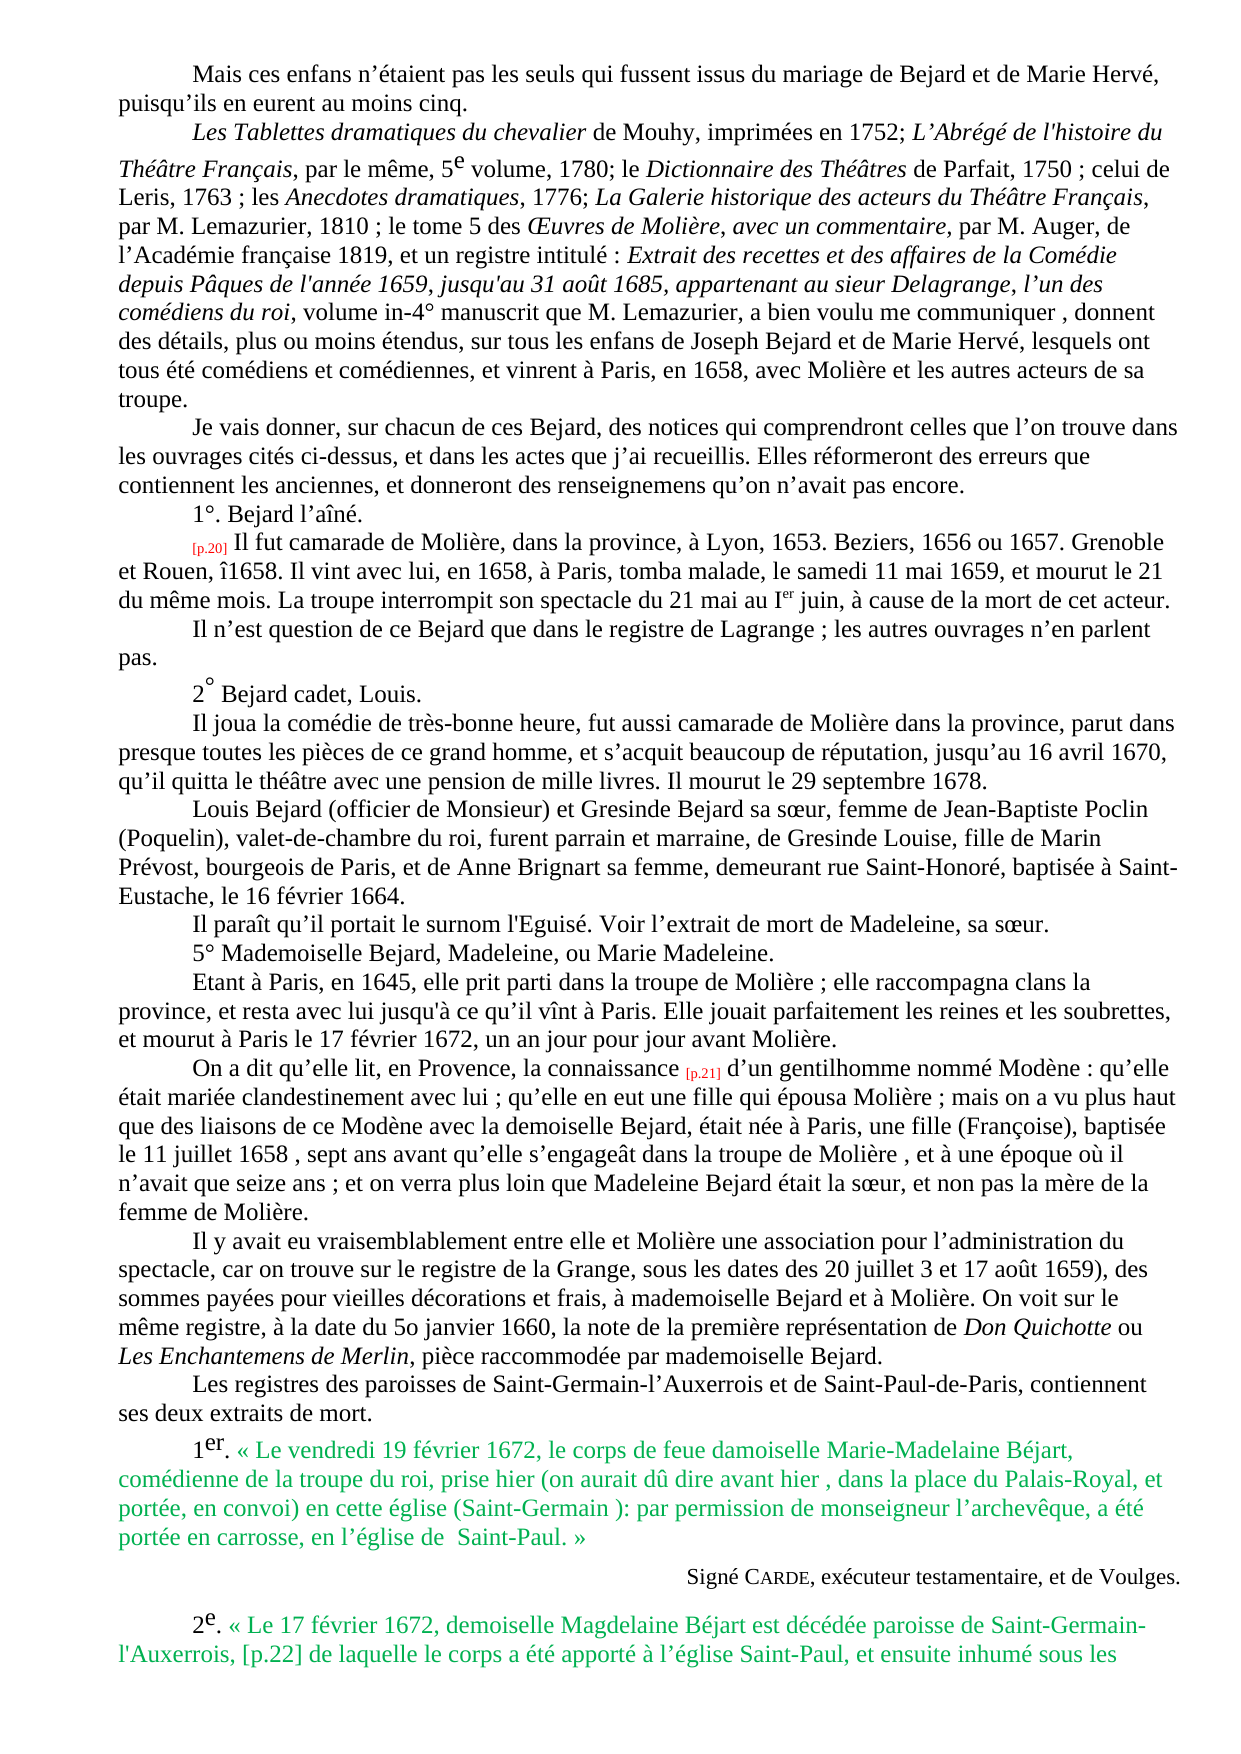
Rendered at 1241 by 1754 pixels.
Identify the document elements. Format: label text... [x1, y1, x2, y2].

text Louis Bejard (officier de Monsieur) et Gresinde Bejard sa sœur, femme de Jean-Baptiste Poclin (Poquelin), valet-de-chambre du roi, furent parrain et marraine, de Gresinde Louise, fille de Marin Prévost, bourgeois de Paris, et de Anne Brignart sa femme, demeurant rue Saint-Honoré, baptisée à Saint-Eustache, le 16 février 1664. [118, 794, 1181, 909]
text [118, 1602, 1181, 1667]
text 5° Mademoiselle Bejard, Madeleine, ou Marie Madeleine. [118, 938, 1181, 967]
text Mais ces enfans n’étaient pas les seuls qui fussent issus du mariage de Bejard et de Marie Hervé, puisqu’ils en eurent au moins cinq. [118, 59, 1181, 117]
text Etant à Paris, en 1645, elle prit parti dans la troupe de Molière ; elle raccompagna clans la province, et resta avec lui jusqu'à ce qu’il vînt à Paris. Elle jouait parfaitement les reines et les soubrettes, et mourut à Paris le 17 février 1672, un an jour pour jour avant Molière. [118, 967, 1181, 1053]
text Il paraît qu’il portait le surnom l'Eguisé. Voir l’extrait de mort de Madeleine, sa sœur. [118, 909, 1181, 938]
text Il n’est question de ce Bejard que dans le registre de Lagrange ; les autres ouvrages n’en parlent pas. [118, 614, 1181, 671]
text [p.20] Il fut camarade de Molière, dans la province, à Lyon, 1653. Beziers, 1656 ou 1657. Grenoble et Rouen, î1658. Il vint avec lui, en 1658, à Paris, tomba malade, le samedi 11 mai 1659, et mourut le 21 du même mois. La troupe interrompit son spectacle du 21 mai au Ier juin, à cause de la mort de cet acteur. [118, 527, 1181, 614]
text Il joua la comédie de très-bonne heure, fut aussi camarade de Molière dans la province, parut dans presque toutes les pièces de ce grand homme, et s’acquit beaucoup de réputation, jusqu’au 16 avril 1670, qu’il quitta le théâtre avec une pension de mille livres. Il mourut le 29 septembre 1678. [118, 708, 1181, 794]
text Les Tablettes dramatiques du chevalier de Mouhy, imprimées en 1752; L’Abrégé de l'histoire du Théâtre Français, par le même, 5e volume, 1780; le Dictionnaire des Théâtres de Parfait, 1750 ; celui de Leris, 1763 ; les Anecdotes dramatiques, 1776; La Galerie historique des acteurs du Théâtre Français, par M. Lemazurier, 1810 ; le tome 5 des Œuvres de Molière, avec un commentaire, par M. Auger, de l’Académie française 1819, et un registre intitulé : Extrait des recettes et des affaires de la Comédie depuis Pâques de l'année 1659, jusqu'au 31 août 1685, appartenant au sieur Delagrange, l’un des comédiens du roi, volume in-4° manuscrit que M. Lemazurier, a bien voulu me communiquer , donnent des détails, plus ou moins étendus, sur tous les enfans de Joseph Bejard et de Marie Hervé, lesquels ont tous été comédiens et comédiennes, et vinrent à Paris, en 1658, avec Molière et les autres acteurs de sa troupe. [118, 117, 1181, 412]
text On a dit qu’elle lit, en Provence, la connaissance [p.21] d’un gentilhomme nommé Modène : qu’elle était mariée clandestinement avec lui ; qu’elle en eut une fille qui épousa Molière ; mais on a vu plus haut que des liaisons de ce Modène avec la demoiselle Bejard, était née à Paris, une fille (Françoise), baptisée le 11 juillet 1658 , sept ans avant qu’elle s’engageât dans la troupe de Molière , et à une époque où il n’avait que seize ans ; et on verra plus loin que Madeleine Bejard était la sœur, et non pas la mère de la femme de Molière. [118, 1053, 1181, 1226]
text Signé Carde, exécuteur testamentaire, et de Voulges. [118, 1563, 1181, 1589]
text Les registres des paroisses de Saint-Germain-l’Auxerrois et de Saint-Paul-de-Paris, contiennent ses deux extraits de mort. [118, 1369, 1181, 1427]
text 2° Bejard cadet, Louis. [118, 671, 1181, 708]
text 1°. Bejard l’aîné. [118, 499, 1181, 527]
text Je vais donner, sur chacun de ces Bejard, des notices qui comprendront celles que l’on trouve dans les ouvrages cités ci-dessus, et dans les actes que j’ai recueillis. Elles réformeront des erreurs que contiennent les anciennes, et donneront des renseignemens qu’on n’avait pas encore. [118, 412, 1181, 499]
text Il y avait eu vraisemblablement entre elle et Molière une association pour l’administration du spectacle, car on trouve sur le registre de la Grange, sous les dates des 20 juillet 3 et 17 août 1659), des sommes payées pour vieilles décorations et frais, à mademoiselle Bejard et à Molière. On voit sur le même registre, à la date du 5o janvier 1660, la note de la première représentation de Don Quichotte ou Les Enchantemens de Merlin, pièce raccommodée par mademoiselle Bejard. [118, 1226, 1181, 1369]
text 1er. « Le vendredi 19 février 1672, le corps de feue damoiselle Marie-Madelaine Béjart, comédienne de la troupe du roi, prise hier (on aurait dû dire avant hier , dans la place du Palais-Royal, et portée, en convoi) en cette église (Saint-Germain ): par permission de monseigneur l’archevêque, a été portée en carrosse, en l’église de Saint-Paul. » [118, 1427, 1181, 1550]
